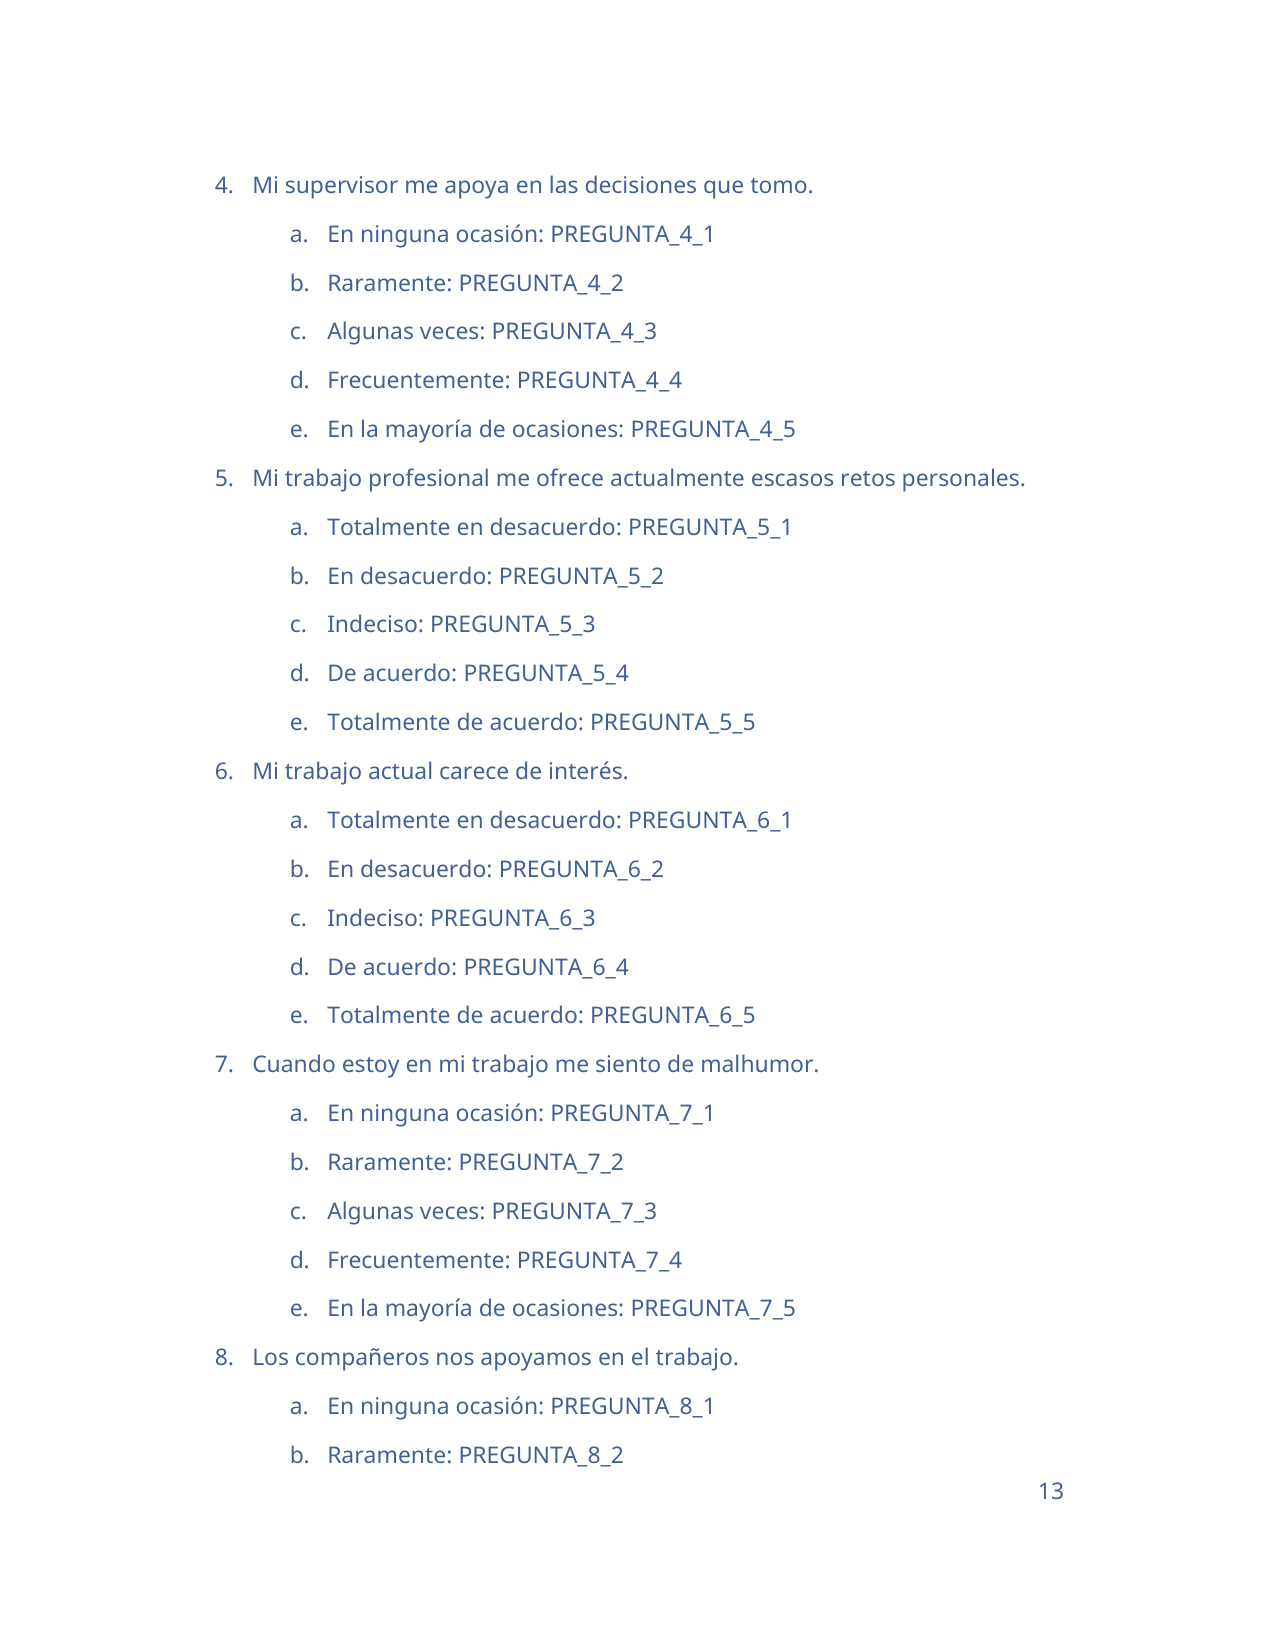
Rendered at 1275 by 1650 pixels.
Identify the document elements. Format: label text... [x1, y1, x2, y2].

list Raramente: PREGUNTA_4_2 [289, 266, 1064, 298]
list Mi trabajo profesional me ofrece actualmente escasos retos personales. [214, 462, 1064, 493]
list Los compañeros nos apoyamos en el trabajo. [214, 1341, 1064, 1372]
list Raramente: PREGUNTA_8_2 [289, 1439, 1064, 1470]
list Mi supervisor me apoya en las decisiones que tomo. [214, 169, 1064, 200]
list Indeciso: PREGUNTA_5_3 [289, 608, 1064, 640]
list En la mayoría de ocasiones: PREGUNTA_4_5 [289, 413, 1064, 444]
list En desacuerdo: PREGUNTA_5_2 [289, 559, 1064, 591]
list En ninguna ocasión: PREGUNTA_4_1 [289, 218, 1064, 249]
list Frecuentemente: PREGUNTA_4_4 [289, 364, 1064, 395]
list En desacuerdo: PREGUNTA_6_2 [289, 853, 1064, 884]
list En ninguna ocasión: PREGUNTA_7_1 [289, 1097, 1064, 1128]
list Cuando estoy en mi trabajo me siento de malhumor. [214, 1048, 1064, 1079]
list Algunas veces: PREGUNTA_7_3 [289, 1195, 1064, 1226]
list De acuerdo: PREGUNTA_6_4 [289, 950, 1064, 982]
list De acuerdo: PREGUNTA_5_4 [289, 657, 1064, 688]
list En ninguna ocasión: PREGUNTA_8_1 [289, 1390, 1064, 1421]
list Frecuentemente: PREGUNTA_7_4 [289, 1243, 1064, 1275]
list Algunas veces: PREGUNTA_4_3 [289, 315, 1064, 347]
list Totalmente de acuerdo: PREGUNTA_5_5 [289, 706, 1064, 737]
list Indeciso: PREGUNTA_6_3 [289, 902, 1064, 933]
list Mi trabajo actual carece de interés. [214, 755, 1064, 786]
list Totalmente de acuerdo: PREGUNTA_6_5 [289, 999, 1064, 1031]
list Raramente: PREGUNTA_7_2 [289, 1146, 1064, 1177]
list En la mayoría de ocasiones: PREGUNTA_7_5 [289, 1292, 1064, 1324]
list Totalmente en desacuerdo: PREGUNTA_5_1 [289, 511, 1064, 542]
list Totalmente en desacuerdo: PREGUNTA_6_1 [289, 804, 1064, 835]
